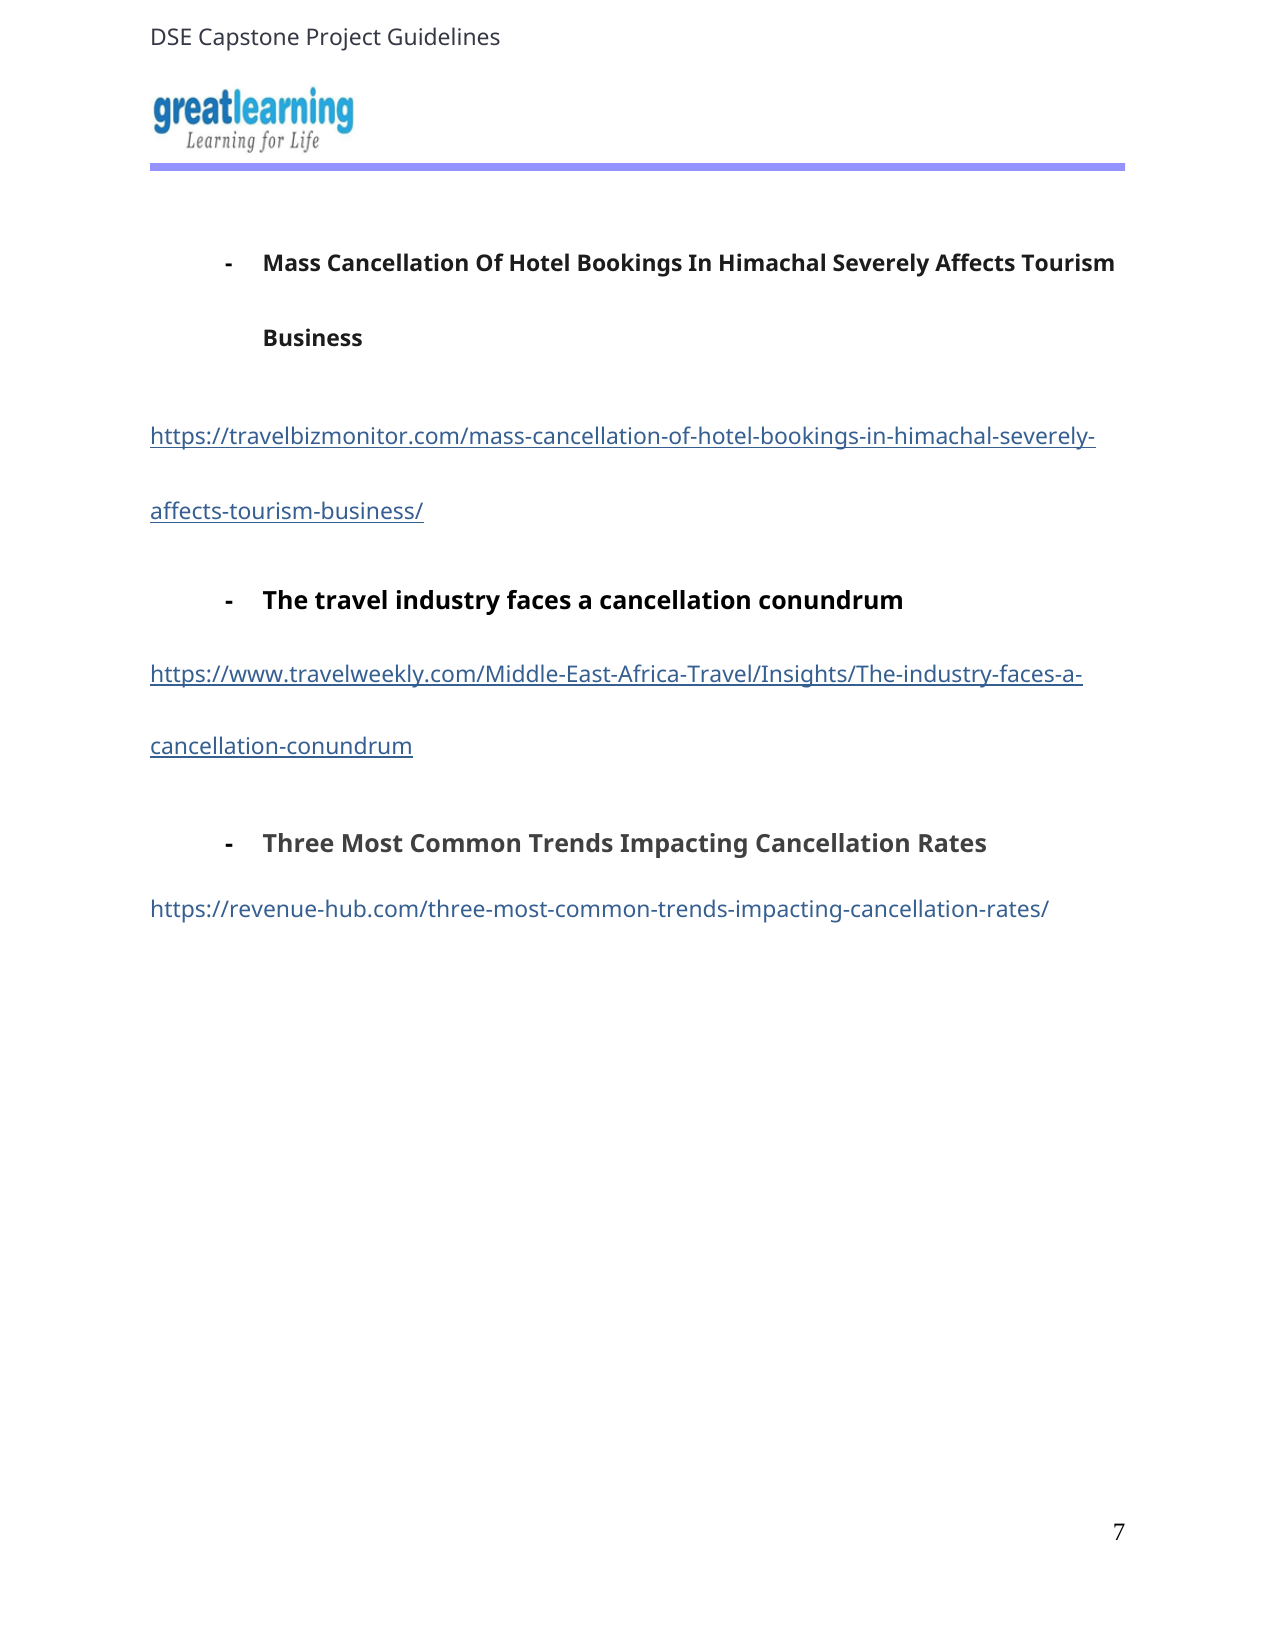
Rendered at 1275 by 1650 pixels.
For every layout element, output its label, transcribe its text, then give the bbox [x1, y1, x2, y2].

subtitle https://www.travelweekly.com/Middle-East-Africa-Travel/Insights/The-industry-faces-a-cancellation-conundrum [150, 617, 1125, 761]
picture [150, 82, 356, 155]
subtitle Mass Cancellation Of Hotel Bookings In Himachal Severely Affects Tourism Business [225, 203, 1125, 353]
subtitle The travel industry faces a cancellation conundrum [225, 545, 1125, 617]
subtitle https://revenue-hub.com/three-most-common-trends-impacting-cancellation-rates/ [150, 891, 1125, 924]
subtitle Three Most Common Trends Impacting Cancellation Rates [225, 826, 1125, 860]
subtitle https://travelbizmonitor.com/mass-cancellation-of-hotel-bookings-in-himachal-severely-affects-tourism-business/ [150, 376, 1125, 526]
picture [150, 163, 1125, 171]
